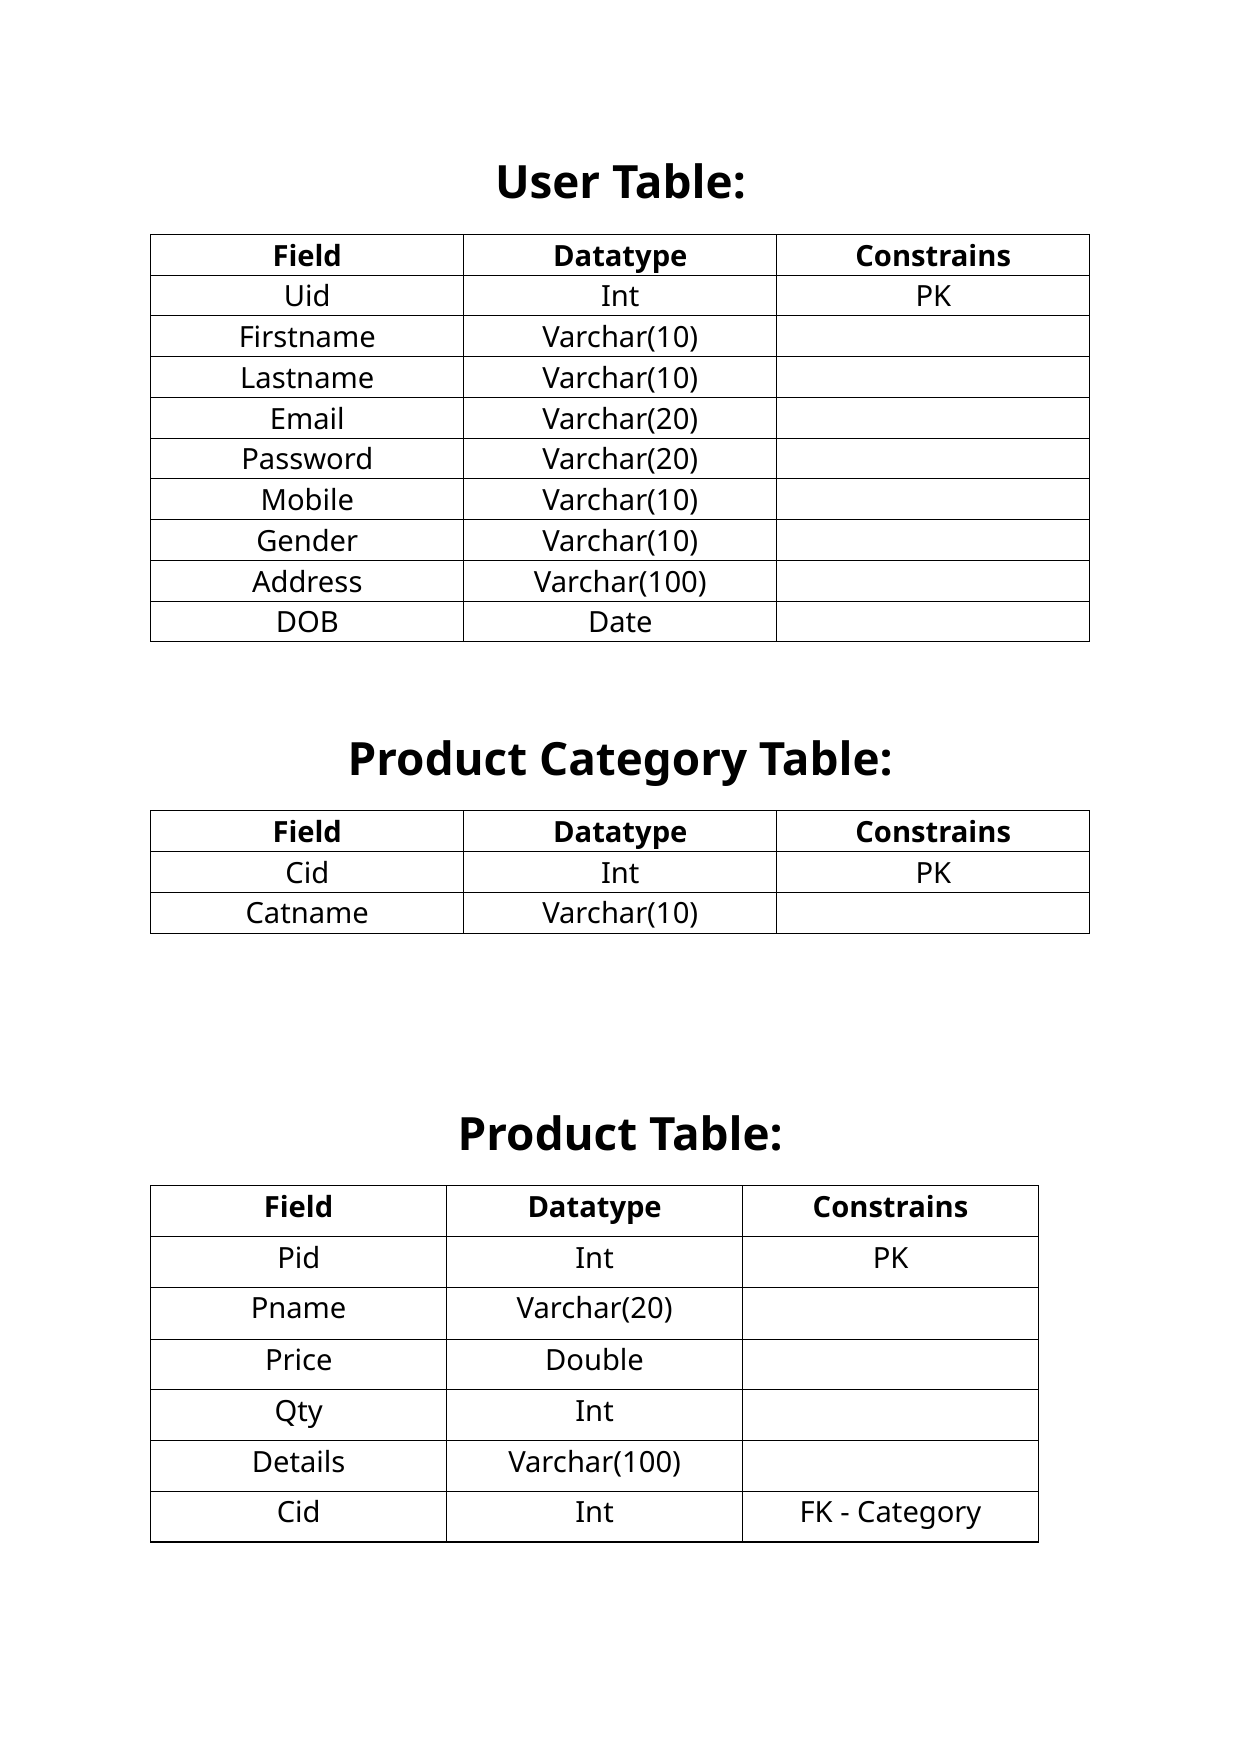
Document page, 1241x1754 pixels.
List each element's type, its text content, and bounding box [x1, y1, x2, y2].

table_header Datatype [447, 1186, 742, 1236]
table_cell Varchar(10) [464, 479, 776, 519]
table_cell [777, 520, 1089, 560]
table_cell Varchar(100) [464, 561, 776, 601]
table_cell Gender [151, 520, 463, 560]
table_cell Int [447, 1237, 742, 1287]
table_cell [743, 1288, 1038, 1338]
table_header Constrains [777, 235, 1089, 275]
table_cell PK [777, 852, 1089, 892]
table_cell FK - Category [743, 1492, 1038, 1541]
table_header Field [151, 235, 463, 275]
table_cell [777, 316, 1089, 356]
table_header Field [151, 811, 463, 851]
table_cell [777, 398, 1089, 438]
table_cell Int [447, 1390, 742, 1440]
table_cell Password [151, 439, 463, 478]
table_cell Pid [151, 1237, 446, 1287]
table_cell PK [743, 1237, 1038, 1287]
table_header Field [151, 1186, 446, 1236]
text Product Category Table: [150, 726, 1090, 789]
table_cell Catname [151, 893, 463, 932]
table_cell Varchar(10) [464, 893, 776, 932]
table_cell DOB [151, 602, 463, 641]
table_cell Details [151, 1441, 446, 1491]
table_cell Price [151, 1340, 446, 1389]
table_cell PK [777, 276, 1089, 315]
table_cell [777, 479, 1089, 519]
table_cell Varchar(10) [464, 357, 776, 397]
table_cell Int [464, 852, 776, 892]
table_cell Varchar(10) [464, 520, 776, 560]
table_cell [777, 561, 1089, 601]
table_cell [743, 1340, 1038, 1389]
table_cell Pname [151, 1288, 446, 1338]
table_cell Varchar(20) [464, 439, 776, 478]
table_cell [777, 602, 1089, 641]
table_cell Qty [151, 1390, 446, 1440]
text User Table: [150, 150, 1090, 212]
table_cell Date [464, 602, 776, 641]
table_header Constrains [743, 1186, 1038, 1236]
table_cell Cid [151, 1492, 446, 1541]
table_cell Email [151, 398, 463, 438]
table_cell Uid [151, 276, 463, 315]
text Product Table: [150, 1101, 1090, 1164]
table_cell Varchar(20) [464, 398, 776, 438]
table_header Datatype [464, 811, 776, 851]
table_header Datatype [464, 235, 776, 275]
table_cell Varchar(20) [447, 1288, 742, 1338]
table_cell Int [447, 1492, 742, 1541]
table_cell Int [464, 276, 776, 315]
table_cell Double [447, 1340, 742, 1389]
table_cell Varchar(10) [464, 316, 776, 356]
table_cell [777, 439, 1089, 478]
table_cell Address [151, 561, 463, 601]
table_cell [777, 357, 1089, 397]
table_cell Firstname [151, 316, 463, 356]
table_cell Varchar(100) [447, 1441, 742, 1491]
table_header Constrains [777, 811, 1089, 851]
table_cell [777, 893, 1089, 932]
table_cell Cid [151, 852, 463, 892]
table_cell [743, 1390, 1038, 1440]
table_cell Lastname [151, 357, 463, 397]
table_cell Mobile [151, 479, 463, 519]
table_cell [743, 1441, 1038, 1491]
